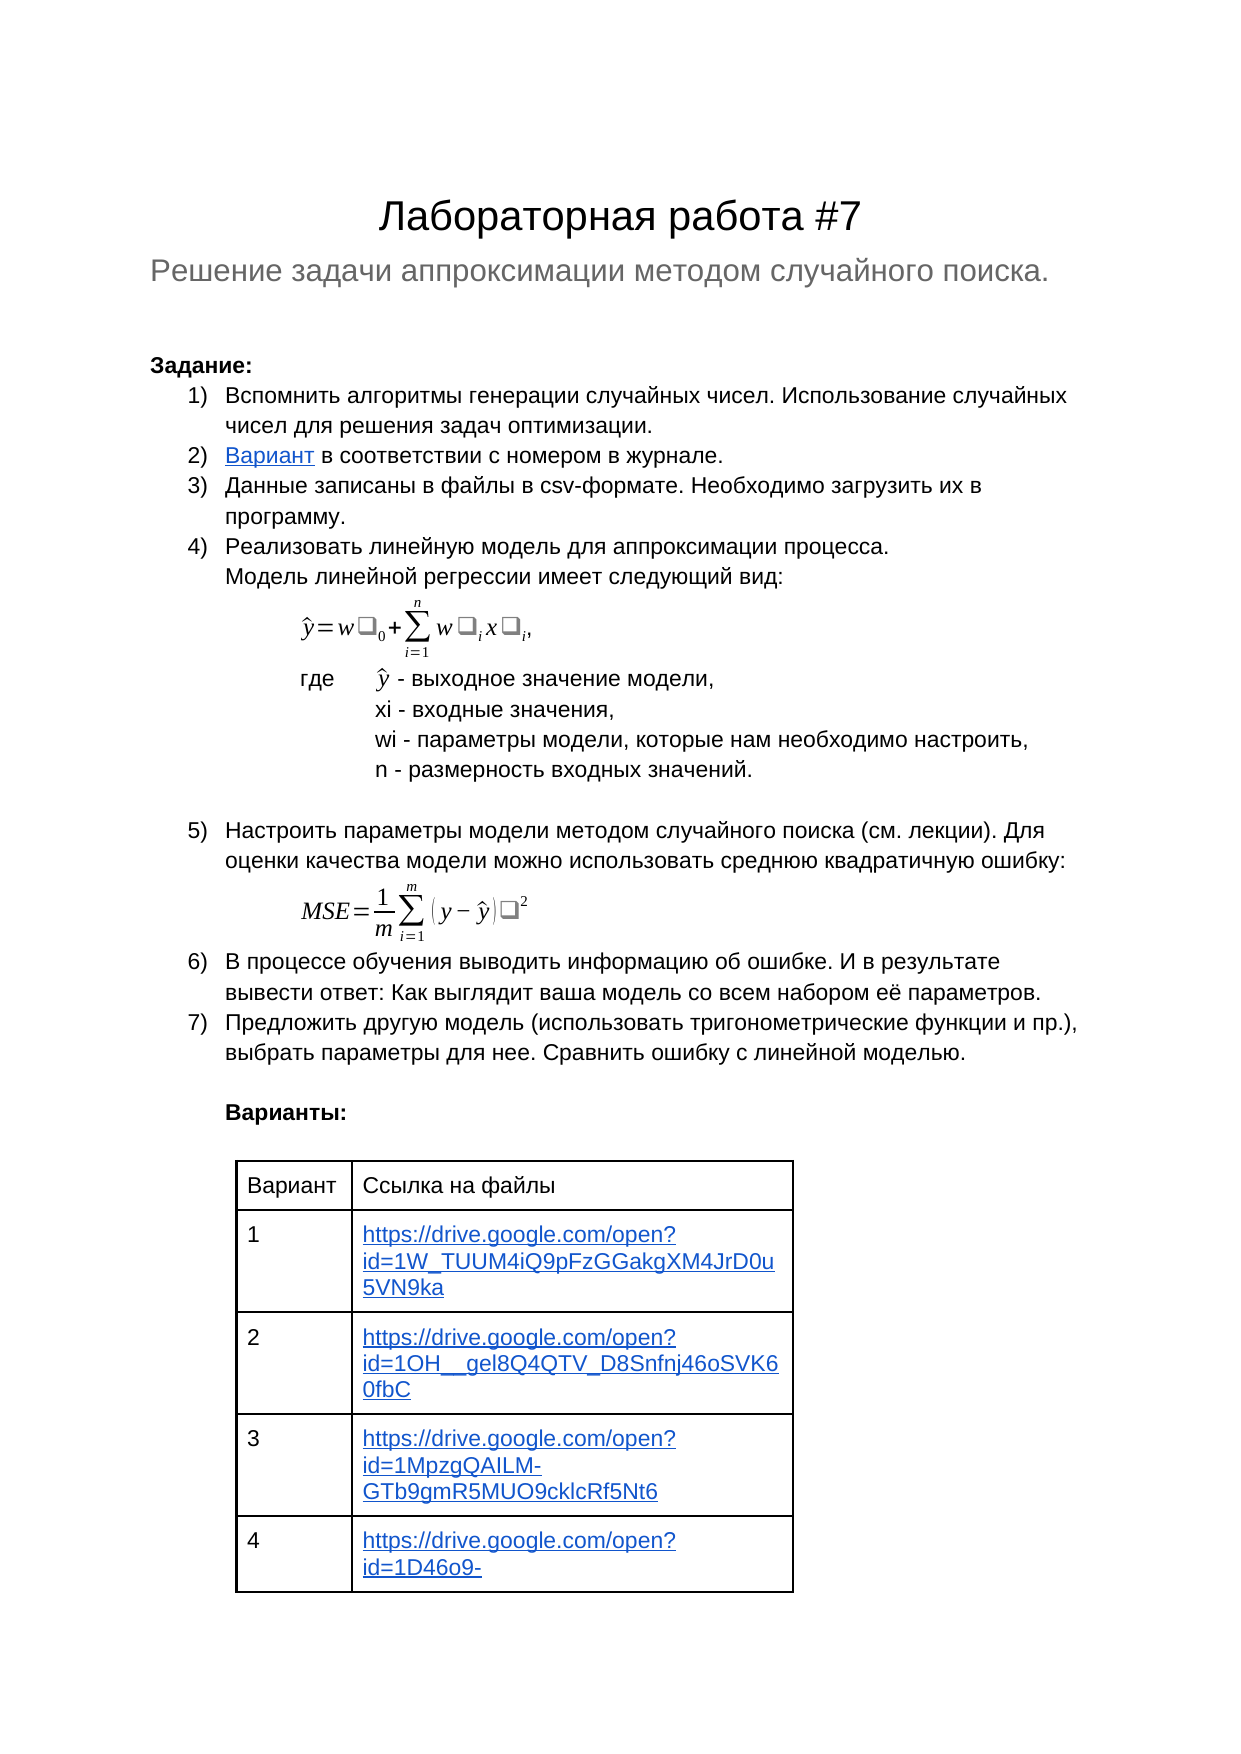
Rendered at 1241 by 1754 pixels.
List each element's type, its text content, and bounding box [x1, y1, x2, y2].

list В процессе обучения выводить информацию об ошибке. И в результате вывести ответ: Как выглядит ваша модель со всем набором её параметров. [187, 948, 1090, 1005]
table_header Ссылка на файлы [353, 1162, 792, 1209]
text Задание: [150, 352, 1090, 378]
text Варианты: [225, 1099, 1090, 1126]
table_cell 4 [238, 1517, 351, 1591]
list Настроить параметры модели методом случайного поиска (см. лекции). Для оценки качества модели можно использовать среднюю квадратичную ошибку: [187, 817, 1090, 873]
list Вспомнить алгоритмы генерации случайных чисел. Использование случайных чисел для решения задач оптимизации. [187, 382, 1090, 438]
text n - размерность входных значений. [300, 756, 1090, 783]
table_cell https://drive.google.com/open?id=1OH__gel8Q4QTV_D8Snfnj46oSVK60fbC [353, 1313, 792, 1413]
text Модель линейной регрессии имеет следующий вид: [225, 563, 1090, 589]
text wi - параметры модели, которые нам необходимо настроить, [300, 726, 1090, 752]
list Предложить другую модель (использовать тригонометрические функции и пр.), выбрать параметры для нее. Сравнить ошибку с линейной моделью. [187, 1009, 1090, 1065]
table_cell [353, 1517, 792, 1591]
list Реализовать линейную модель для аппроксимации процесса. [187, 533, 1090, 559]
table_cell 3 [238, 1415, 351, 1515]
table_cell 2 [238, 1313, 351, 1413]
text , [225, 593, 1090, 661]
text где - выходное значение модели, [225, 664, 1090, 692]
table_cell 1 [238, 1211, 351, 1311]
subtitle Решение задачи аппроксимации методом случайного поиска. [150, 252, 1090, 288]
table_cell https://drive.google.com/open?id=1W_TUUM4iQ9pFzGGakgXM4JrD0u5VN9ka [353, 1211, 792, 1311]
list Данные записаны в файлы в csv-формате. Необходимо загрузить их в программу. [187, 472, 1090, 529]
list Вариант в соответствии с номером в журнале. [187, 442, 1090, 468]
subtitle Лабораторная работа #7 [150, 192, 1090, 239]
text xi - входные значения, [225, 696, 1090, 722]
table_header Вариант [238, 1162, 351, 1209]
table_cell https://drive.google.com/open?id=1MpzgQAILM-GTb9gmR5MUO9cklcRf5Nt6 [353, 1415, 792, 1515]
